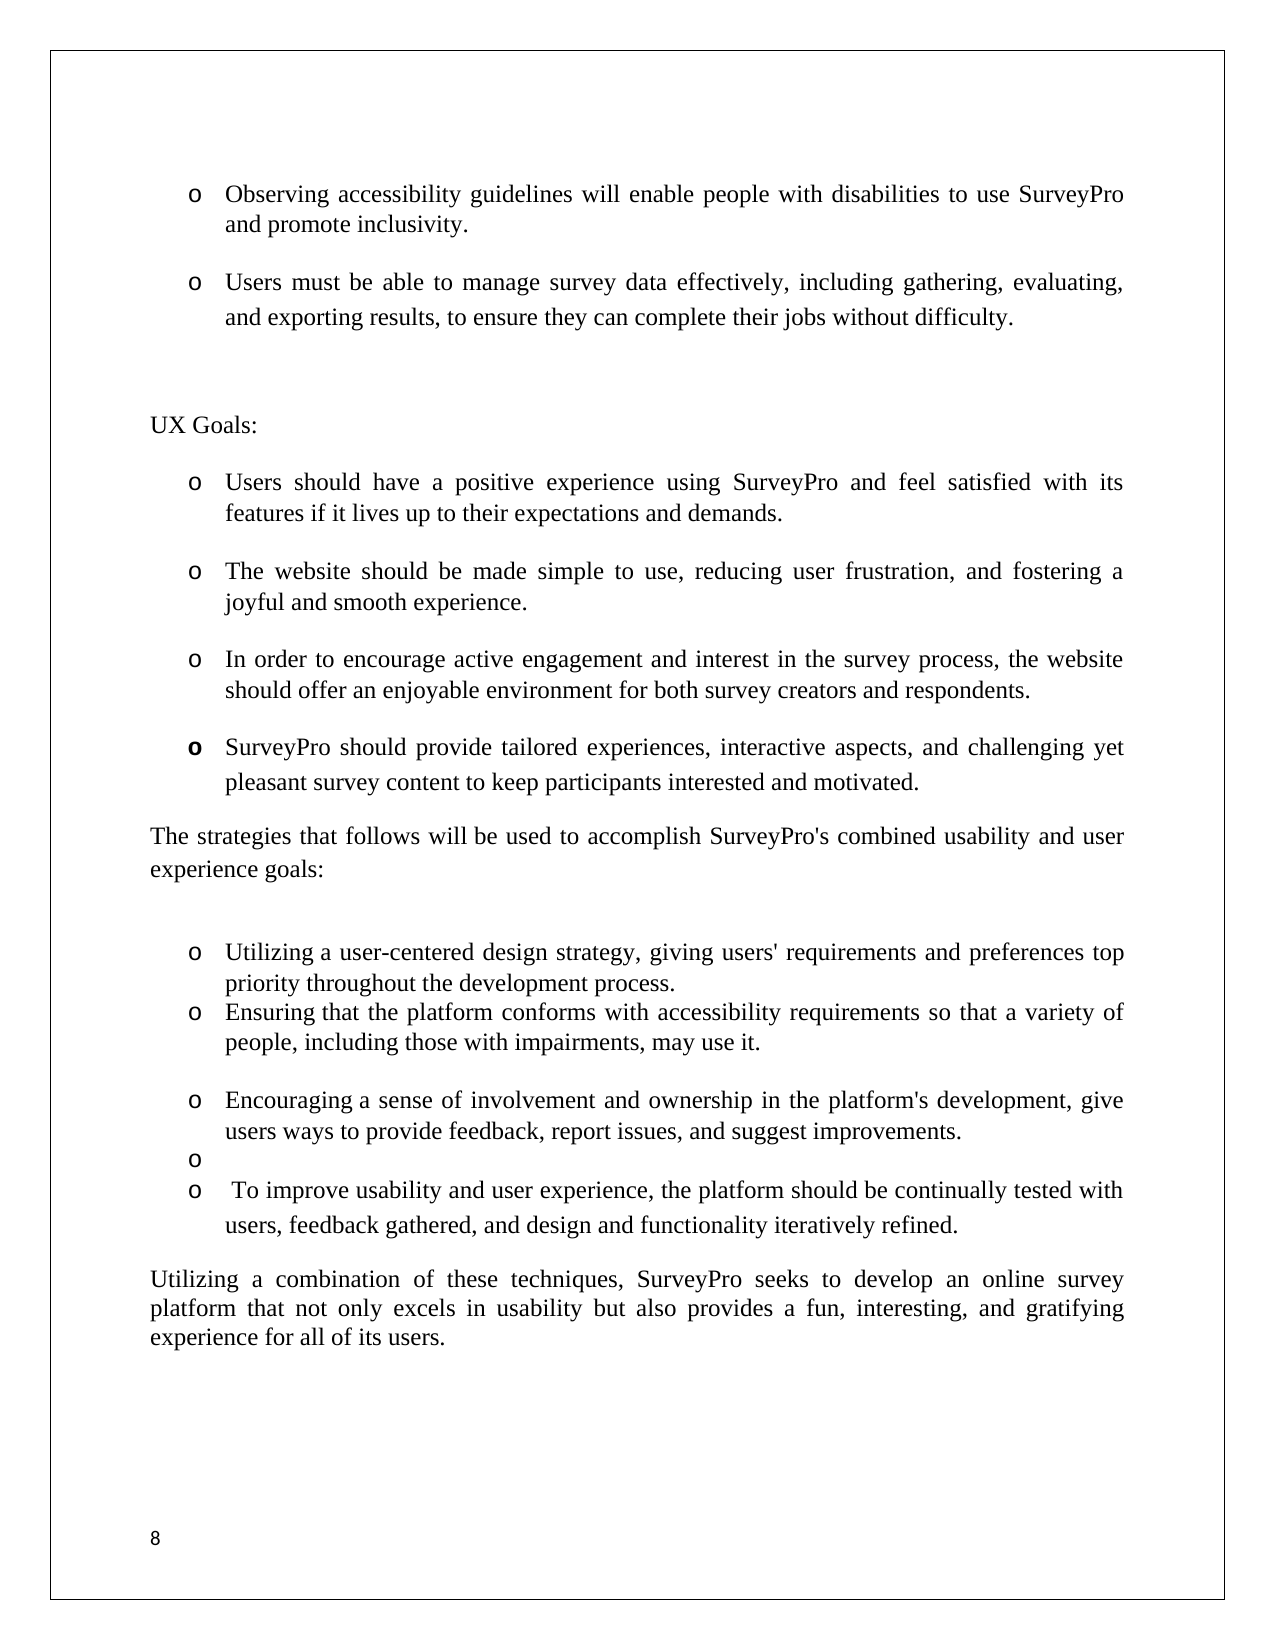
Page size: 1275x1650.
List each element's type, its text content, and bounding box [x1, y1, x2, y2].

text Utilizing a combination of these techniques, SurveyPro seeks to develop an online survey platform that not only excels in usability but also provides a fun, interesting, and gratifying experience for all of its users. [150, 1264, 1125, 1351]
list Ensuring that the platform conforms with accessibility requirements so that a variety of people, including those with impairments, may use it. [187, 997, 1125, 1056]
list Users must be able to manage survey data effectively, including gathering, evaluating, and exporting results, to ensure they can complete their jobs without difficulty. [187, 267, 1125, 331]
list To improve usability and user experience, the platform should be continually tested with users, feedback gathered, and design and functionality iteratively refined. [187, 1175, 1125, 1239]
list Observing accessibility guidelines will enable people with disabilities to use SurveyPro and promote inclusivity. [187, 179, 1125, 238]
text UX Goals: [150, 410, 1125, 439]
list SurveyPro should provide tailored experiences, interactive aspects, and challenging yet pleasant survey content to keep participants interested and motivated. [187, 732, 1125, 796]
list Utilizing a user-centered design strategy, giving users' requirements and preferences top priority throughout the development process. [187, 937, 1125, 997]
list Users should have a positive experience using SurveyPro and feel satisfied with its features if it lives up to their expectations and demands. [187, 467, 1125, 527]
list In order to encourage active engagement and interest in the survey process, the website should offer an enjoyable environment for both survey creators and respondents. [187, 644, 1125, 704]
list The website should be made simple to use, reducing user frustration, and fostering a joyful and smooth experience. [187, 556, 1125, 615]
list Encouraging a sense of involvement and ownership in the platform's development, give users ways to provide feedback, report issues, and suggest improvements. [187, 1085, 1125, 1144]
text The strategies that follows will be used to accomplish SurveyPro's combined usability and user experience goals: [150, 821, 1125, 883]
